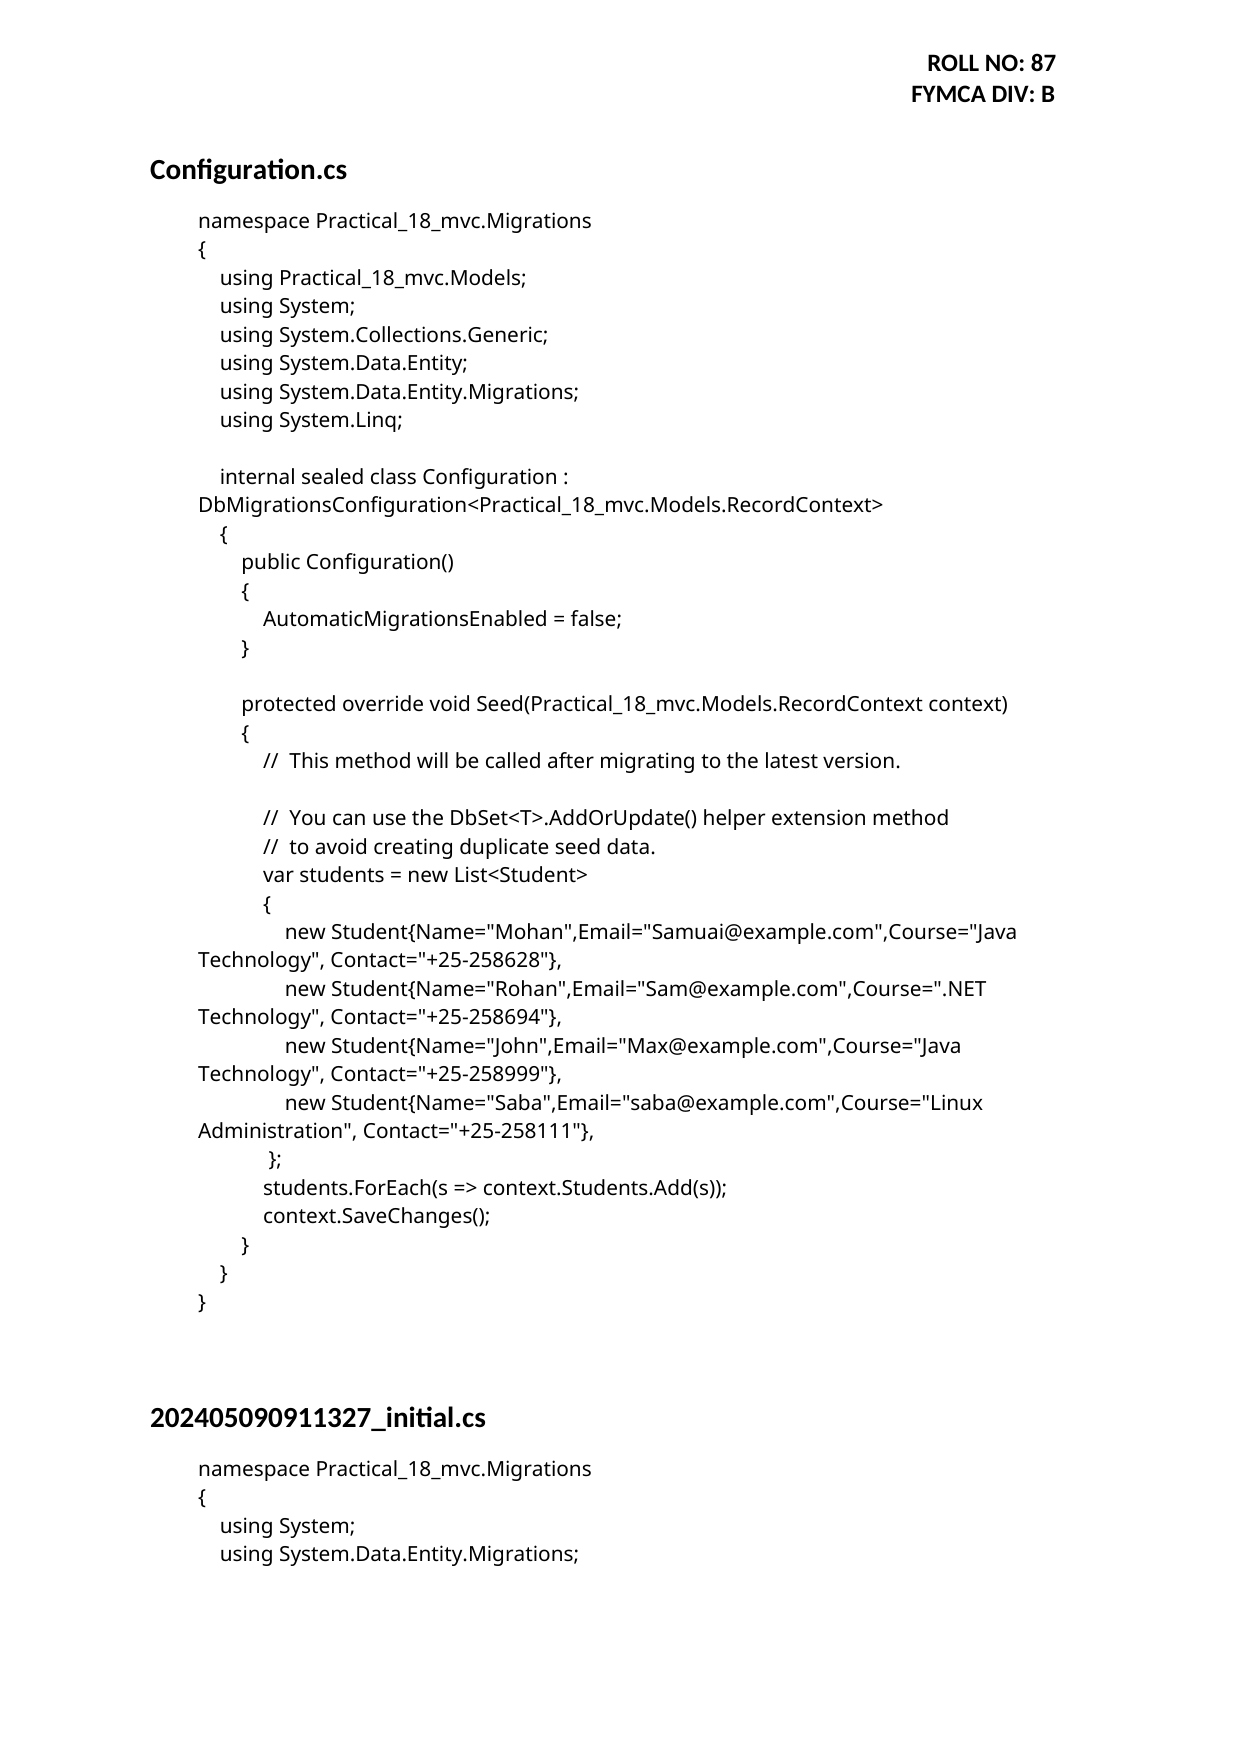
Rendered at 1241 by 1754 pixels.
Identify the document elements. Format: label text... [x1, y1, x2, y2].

text var students = new List<Student> [198, 860, 1089, 889]
text } [198, 633, 1089, 661]
text AutomaticMigrationsEnabled = false; [198, 604, 1089, 633]
text using System; [198, 291, 1089, 320]
text using System.Data.Entity.Migrations; [198, 1539, 1089, 1568]
text internal sealed class Configuration : DbMigrationsConfiguration<Practical_18_mvc.Models.RecordContext> [198, 462, 1089, 519]
text new Student{Name="John",Email="Max@example.com",Course="Java Technology", Contact="+25-258999"}, [198, 1031, 1089, 1088]
text using System.Data.Entity.Migrations; [198, 377, 1089, 405]
text // This method will be called after migrating to the latest version. [198, 746, 1089, 775]
text using System; [198, 1511, 1089, 1539]
text namespace Practical_18_mvc.Migrations [198, 206, 1089, 234]
text { [198, 519, 1089, 547]
text new Student{Name="Saba",Email="saba@example.com",Course="Linux Administration", Contact="+25-258111"}, [198, 1088, 1089, 1144]
text { [198, 234, 1089, 263]
text { [198, 718, 1089, 746]
text } [198, 1258, 1089, 1287]
text { [198, 576, 1089, 604]
text using System.Collections.Generic; [198, 320, 1089, 348]
text } [198, 1287, 1089, 1315]
text } [198, 1230, 1089, 1258]
text { [198, 889, 1089, 917]
text protected override void Seed(Practical_18_mvc.Models.RecordContext context) [198, 689, 1089, 718]
text using System.Linq; [198, 405, 1089, 434]
text public Configuration() [198, 547, 1089, 576]
text namespace Practical_18_mvc.Migrations [198, 1454, 1089, 1482]
text Configuration.cs [150, 151, 1089, 187]
text }; [198, 1144, 1089, 1173]
text using Practical_18_mvc.Models; [198, 263, 1089, 291]
text context.SaveChanges(); [198, 1201, 1089, 1230]
text using System.Data.Entity; [198, 348, 1089, 377]
text // You can use the DbSet<T>.AddOrUpdate() helper extension method [198, 803, 1089, 832]
text new Student{Name="Mohan",Email="Samuai@example.com",Course="Java Technology", Contact="+25-258628"}, [198, 917, 1089, 974]
text 202405090911327_initial.cs [150, 1399, 1089, 1434]
text new Student{Name="Rohan",Email="Sam@example.com",Course=".NET Technology", Contact="+25-258694"}, [198, 974, 1089, 1031]
text // to avoid creating duplicate seed data. [198, 832, 1089, 860]
text students.ForEach(s => context.Students.Add(s)); [198, 1173, 1089, 1201]
text { [198, 1482, 1089, 1511]
